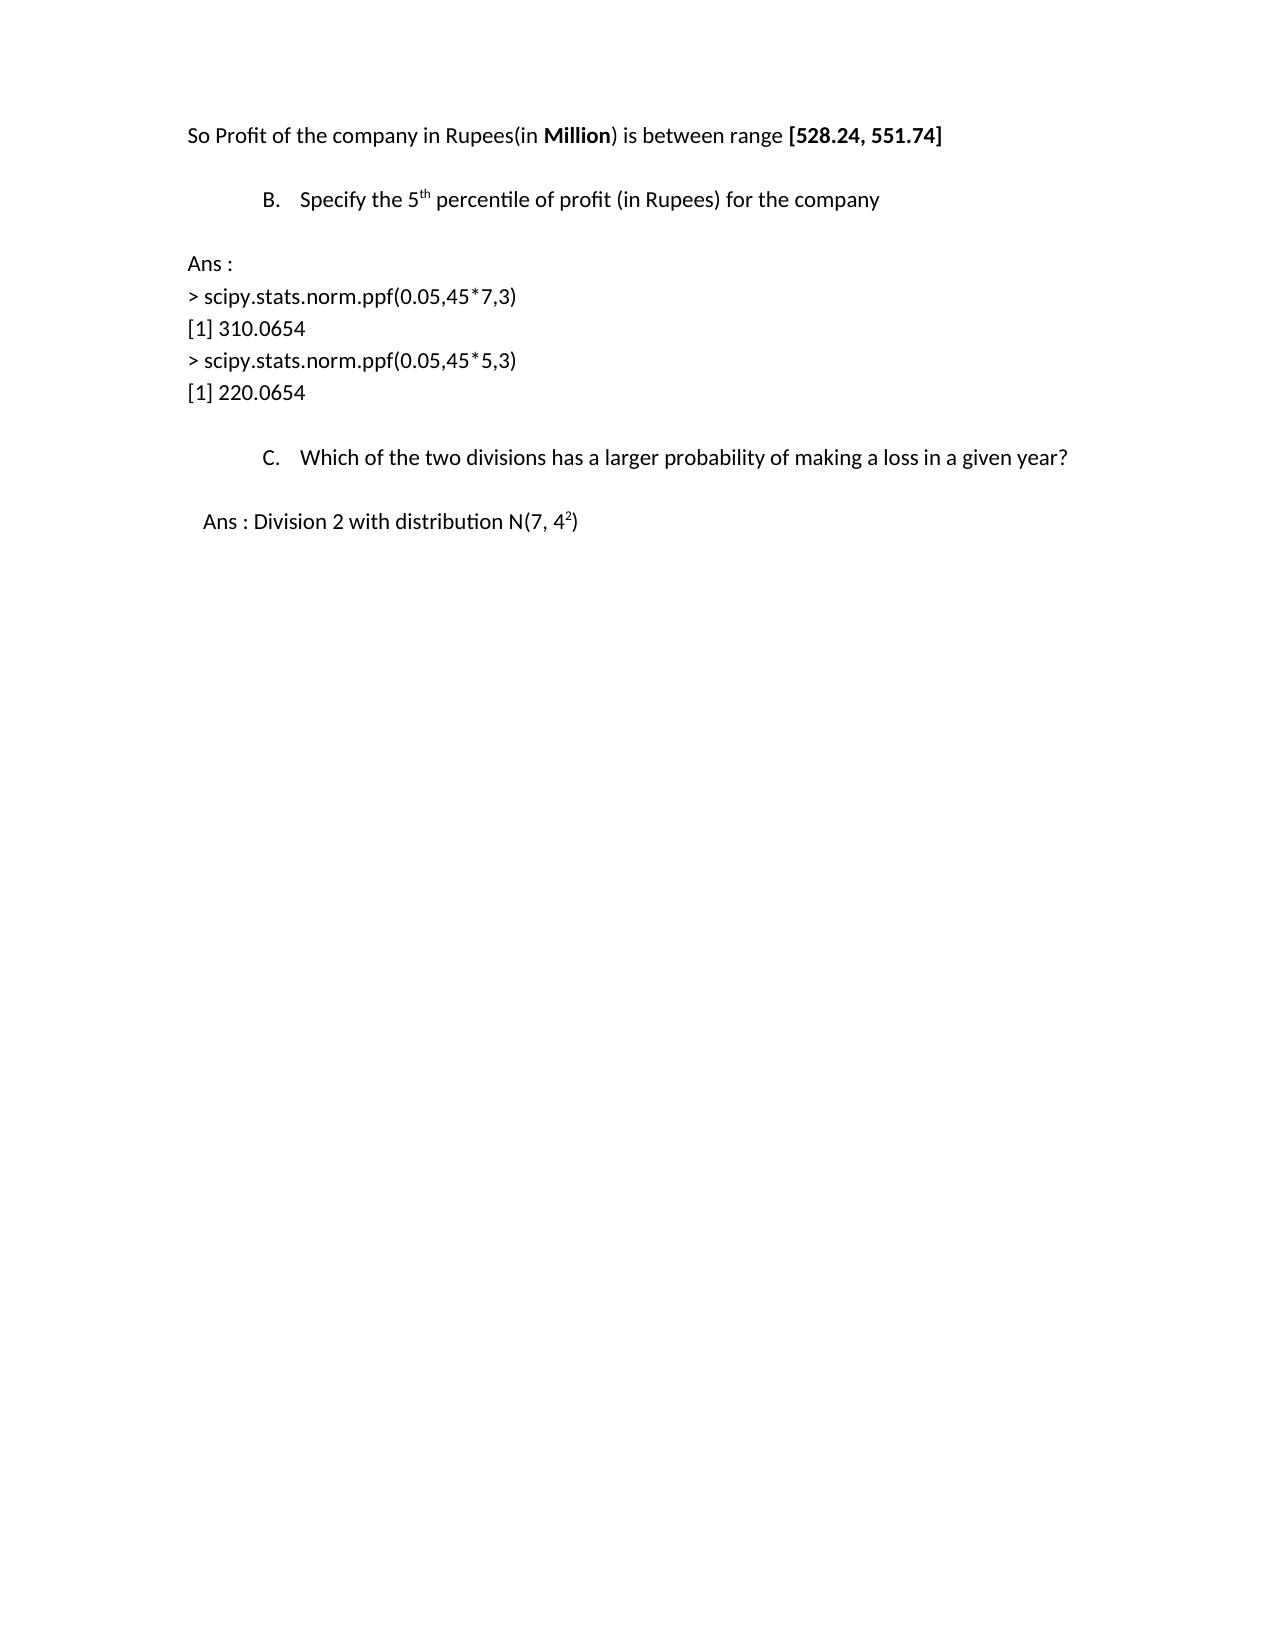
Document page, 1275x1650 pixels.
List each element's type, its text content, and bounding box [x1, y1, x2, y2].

text > scipy.stats.norm.ppf(0.05,45*7,3) [187, 282, 1087, 310]
text Ans : Division 2 with distribution N(7, 42) [187, 507, 1087, 535]
text > scipy.stats.norm.ppf(0.05,45*5,3) [187, 346, 1087, 374]
text [1] 220.0654 [187, 378, 1087, 406]
text So Profit of the company in Rupees(in Million) is between range [528.24, 551.74] [187, 121, 1087, 149]
list Specify the 5th percentile of profit (in Rupees) for the company [262, 185, 1087, 213]
list Which of the two divisions has a larger probability of making a loss in a given year? [262, 443, 1087, 471]
text Ans : [187, 249, 1087, 278]
text [1] 310.0654 [187, 314, 1087, 342]
